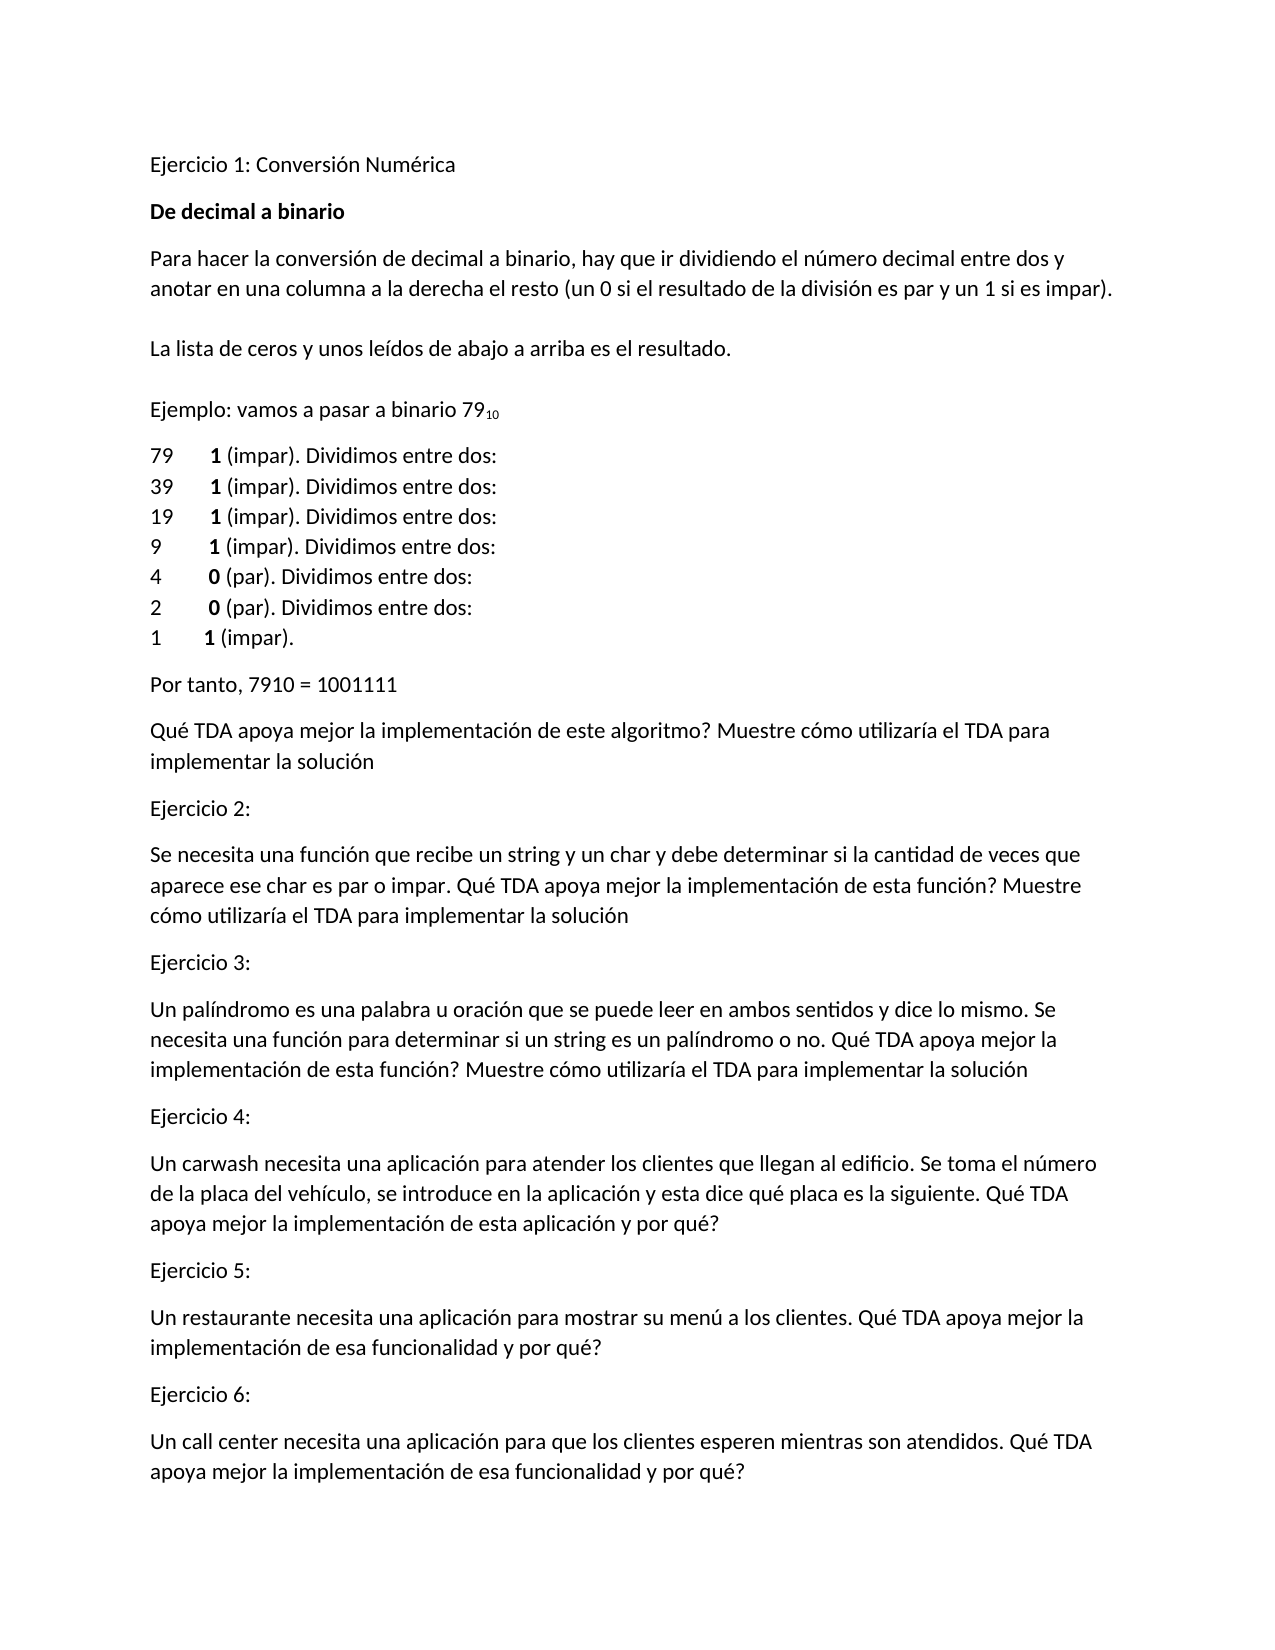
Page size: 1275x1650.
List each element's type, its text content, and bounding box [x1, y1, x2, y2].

text Un restaurante necesita una aplicación para mostrar su menú a los clientes. Qué TDA apoya mejor la implementación de esa funcionalidad y por qué? [150, 1303, 1125, 1361]
text Ejercicio 6: [150, 1380, 1125, 1408]
text Ejercicio 1: Conversión Numérica [150, 150, 1125, 178]
text Un carwash necesita una aplicación para atender los clientes que llegan al edificio. Se toma el número de la placa del vehículo, se introduce en la aplicación y esta dice qué placa es la siguiente. Qué TDA apoya mejor la implementación de esta aplicación y por qué? [150, 1149, 1125, 1237]
text Un palíndromo es una palabra u oración que se puede leer en ambos sentidos y dice lo mismo. Se necesita una función para determinar si un string es un palíndromo o no. Qué TDA apoya mejor la implementación de esta función? Muestre cómo utilizaría el TDA para implementar la solución [150, 995, 1125, 1083]
text Un call center necesita una aplicación para que los clientes esperen mientras son atendidos. Qué TDA apoya mejor la implementación de esa funcionalidad y por qué? [150, 1427, 1125, 1485]
text De decimal a binario [150, 197, 1125, 225]
text Ejercicio 5: [150, 1256, 1125, 1284]
text Ejercicio 2: [150, 794, 1125, 822]
text Ejercicio 3: [150, 948, 1125, 976]
text Qué TDA apoya mejor la implementación de este algoritmo? Muestre cómo utilizaría el TDA para implementar la solución [150, 717, 1125, 775]
text Por tanto, 7910 = 1001111 [150, 670, 1125, 698]
text Se necesita una función que recibe un string y un char y debe determinar si la cantidad de veces que aparece ese char es par o impar. Qué TDA apoya mejor la implementación de esta función? Muestre cómo utilizaría el TDA para implementar la solución [150, 841, 1125, 929]
text 79 1 (impar). Dividimos entre dos: 39 1 (impar). Dividimos entre dos: 19 1 (impar). Dividimos entre dos: 9 1 (impar). Dividimos entre dos: 4 0 (par). Dividimos entre dos: 2 0 (par). Dividimos entre dos: 1 1 (impar). [150, 442, 1125, 651]
text Ejercicio 4: [150, 1102, 1125, 1130]
text Para hacer la conversión de decimal a binario, hay que ir dividiendo el número decimal entre dos y anotar en una columna a la derecha el resto (un 0 si el resultado de la división es par y un 1 si es impar). La lista de ceros y unos leídos de abajo a arriba es el resultado. Ejemplo: vamos a pasar a binario 7910 [150, 244, 1125, 423]
